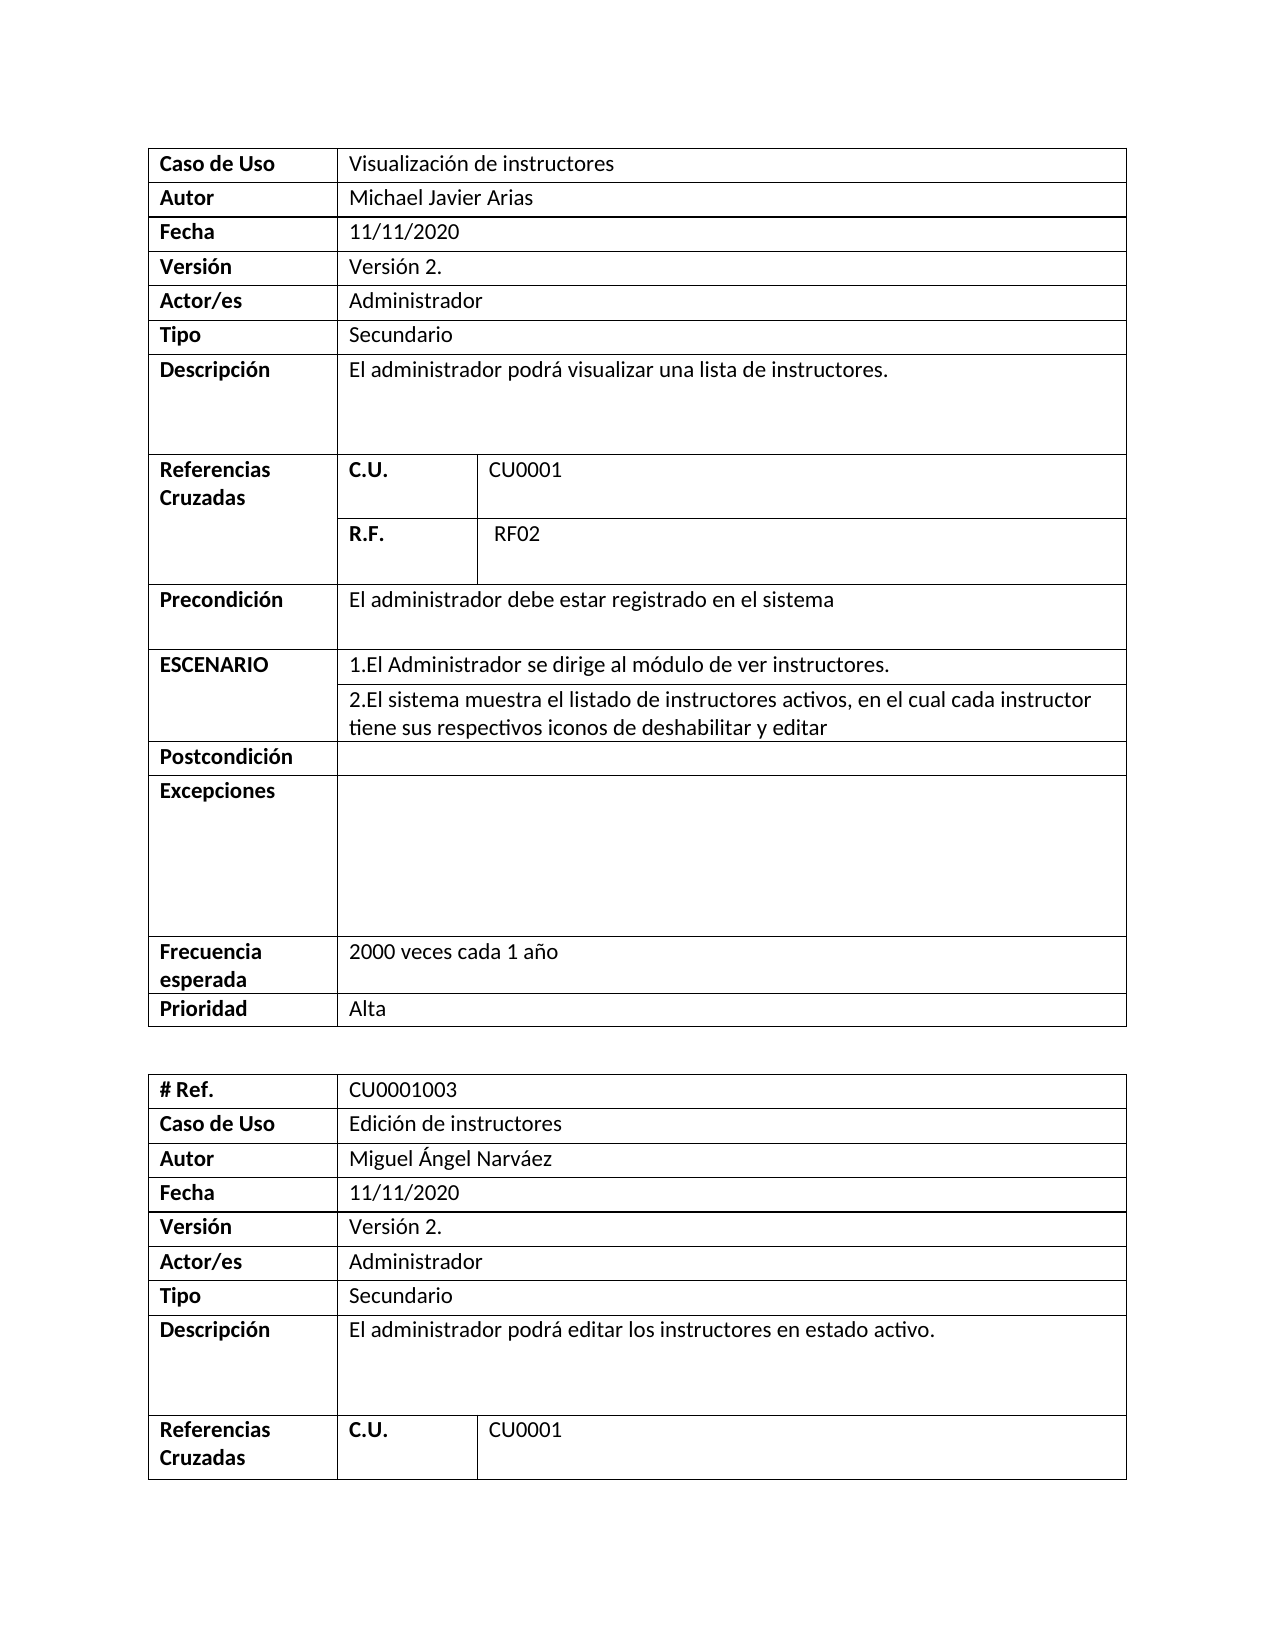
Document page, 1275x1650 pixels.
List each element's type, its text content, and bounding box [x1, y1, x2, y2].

table_cell Fecha [149, 218, 337, 251]
table_cell Alta [338, 994, 1126, 1026]
table_cell ESCENARIO [149, 650, 337, 741]
table_cell Caso de Uso [149, 149, 337, 182]
table_cell Actor/es [149, 1247, 337, 1280]
table_cell Tipo [149, 1281, 337, 1314]
table_cell Visualización de instructores [338, 149, 1126, 182]
table_cell 11/11/2020 [338, 1178, 1126, 1211]
table_cell Versión [149, 252, 337, 285]
table_cell El administrador podrá visualizar una lista de instructores. [338, 355, 1126, 454]
table_cell R.F. [338, 519, 477, 584]
table_cell Fecha [149, 1178, 337, 1211]
table_cell Descripción [149, 355, 337, 454]
table_cell Actor/es [149, 286, 337, 319]
table_cell El administrador podrá editar los instructores en estado activo. [338, 1316, 1126, 1414]
table_cell Secundario [338, 321, 1126, 354]
table_cell Administrador [338, 1247, 1126, 1280]
table_cell Autor [149, 183, 337, 216]
table_cell Excepciones [149, 776, 337, 936]
table_cell Descripción [149, 1316, 337, 1414]
table_cell Referencias Cruzadas [149, 455, 337, 584]
table_cell Versión 2. [338, 252, 1126, 285]
table_cell Versión 2. [338, 1213, 1126, 1246]
table_cell Prioridad [149, 994, 337, 1026]
table_cell Postcondición [149, 742, 337, 775]
table_cell Versión [149, 1213, 337, 1246]
table_cell 11/11/2020 [338, 218, 1126, 251]
table_cell [338, 742, 1126, 775]
table_cell Tipo [149, 321, 337, 354]
table_cell Michael Javier Arias [338, 183, 1126, 216]
table_cell CU0001 [478, 1416, 1126, 1478]
table_cell 2.El sistema muestra el listado de instructores activos, en el cual cada instructor tiene sus respectivos iconos de deshabilitar y editar [338, 685, 1126, 741]
table_cell Secundario [338, 1281, 1126, 1314]
table_cell Miguel Ángel Narváez [338, 1144, 1126, 1177]
table_cell Autor [149, 1144, 337, 1177]
table_header # Ref. [149, 1075, 337, 1108]
table_cell 2000 veces cada 1 año [338, 937, 1126, 993]
table_cell CU0001 [478, 455, 1126, 518]
table_cell Precondición [149, 585, 337, 649]
table_cell RF02 [478, 519, 1126, 584]
table_cell 1.El Administrador se dirige al módulo de ver instructores. [338, 650, 1126, 684]
table_header CU0001003 [338, 1075, 1126, 1108]
table_cell Frecuencia esperada [149, 937, 337, 993]
table_cell Administrador [338, 286, 1126, 319]
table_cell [149, 1416, 337, 1478]
table_cell El administrador debe estar registrado en el sistema [338, 585, 1126, 649]
table_cell C.U. [338, 455, 477, 518]
table_cell C.U. [338, 1416, 477, 1478]
table_cell Edición de instructores [338, 1109, 1126, 1143]
table_cell [338, 776, 1126, 936]
table_cell Caso de Uso [149, 1109, 337, 1143]
